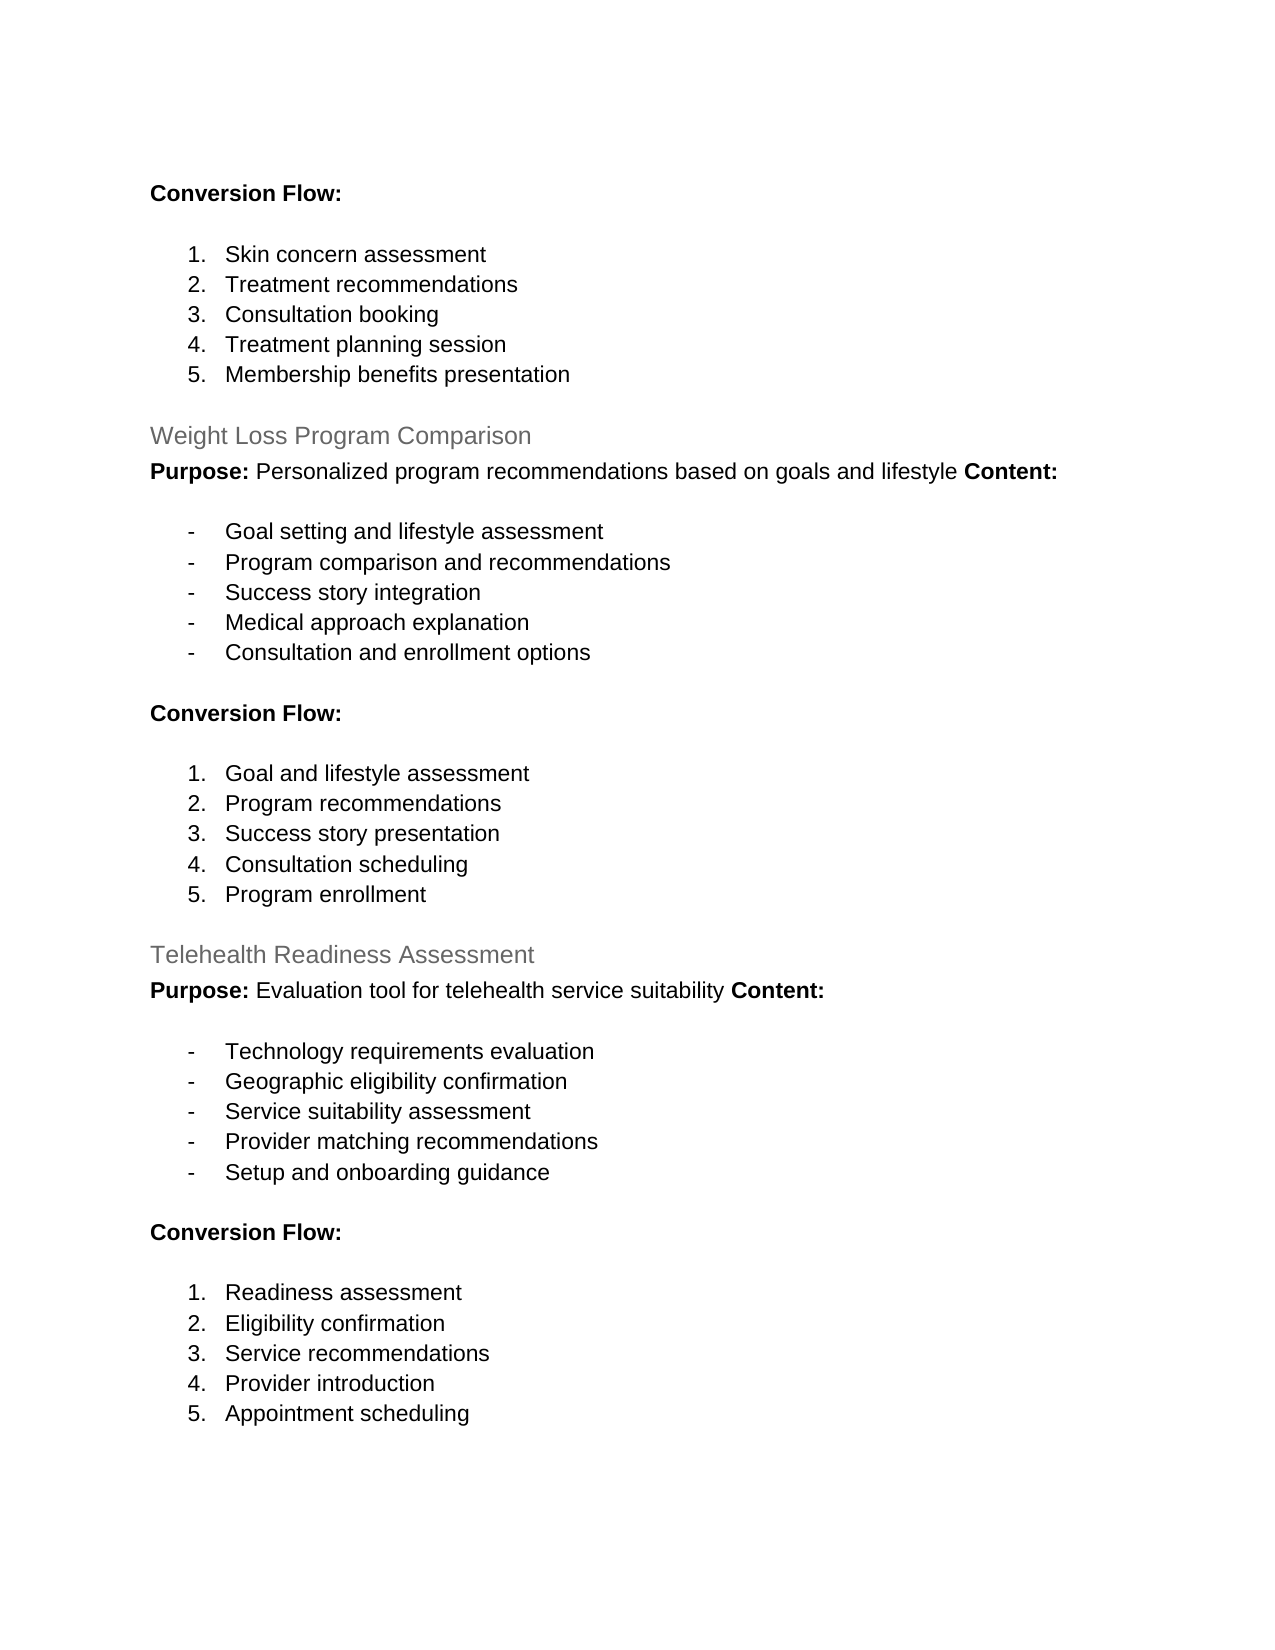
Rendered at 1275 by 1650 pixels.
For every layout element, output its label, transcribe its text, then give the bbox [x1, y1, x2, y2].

list Consultation and enrollment options [187, 639, 1125, 666]
list Technology requirements evaluation [187, 1038, 1125, 1064]
list Medical approach explanation [187, 609, 1125, 635]
text Conversion Flow: [150, 1219, 1125, 1245]
list Setup and onboarding guidance [187, 1158, 1125, 1185]
list Program comparison and recommendations [187, 548, 1125, 575]
subtitle Weight Loss Program Comparison [150, 421, 1125, 449]
list Readiness assessment [187, 1279, 1125, 1306]
list Goal setting and lifestyle assessment [187, 518, 1125, 545]
list Geographic eligibility confirmation [187, 1068, 1125, 1094]
list Eligibility confirmation [187, 1309, 1125, 1336]
list Goal and lifestyle assessment [187, 760, 1125, 786]
text Purpose: Personalized program recommendations based on goals and lifestyle Content: [150, 458, 1125, 484]
text Purpose: Evaluation tool for telehealth service suitability Content: [150, 977, 1125, 1004]
list Program recommendations [187, 790, 1125, 817]
list Consultation scheduling [187, 851, 1125, 877]
list Treatment planning session [187, 331, 1125, 358]
list Membership benefits presentation [187, 361, 1125, 388]
list Provider matching recommendations [187, 1128, 1125, 1155]
list Treatment recommendations [187, 271, 1125, 297]
list Success story integration [187, 579, 1125, 605]
list Appointment scheduling [187, 1400, 1125, 1427]
list Consultation booking [187, 301, 1125, 327]
list Provider introduction [187, 1370, 1125, 1396]
subtitle Telehealth Readiness Assessment [150, 940, 1125, 969]
text Conversion Flow: [150, 180, 1125, 207]
list Service suitability assessment [187, 1098, 1125, 1124]
list Service recommendations [187, 1340, 1125, 1366]
text Conversion Flow: [150, 699, 1125, 726]
list Skin concern assessment [187, 241, 1125, 267]
list Program enrollment [187, 881, 1125, 907]
list Success story presentation [187, 820, 1125, 847]
